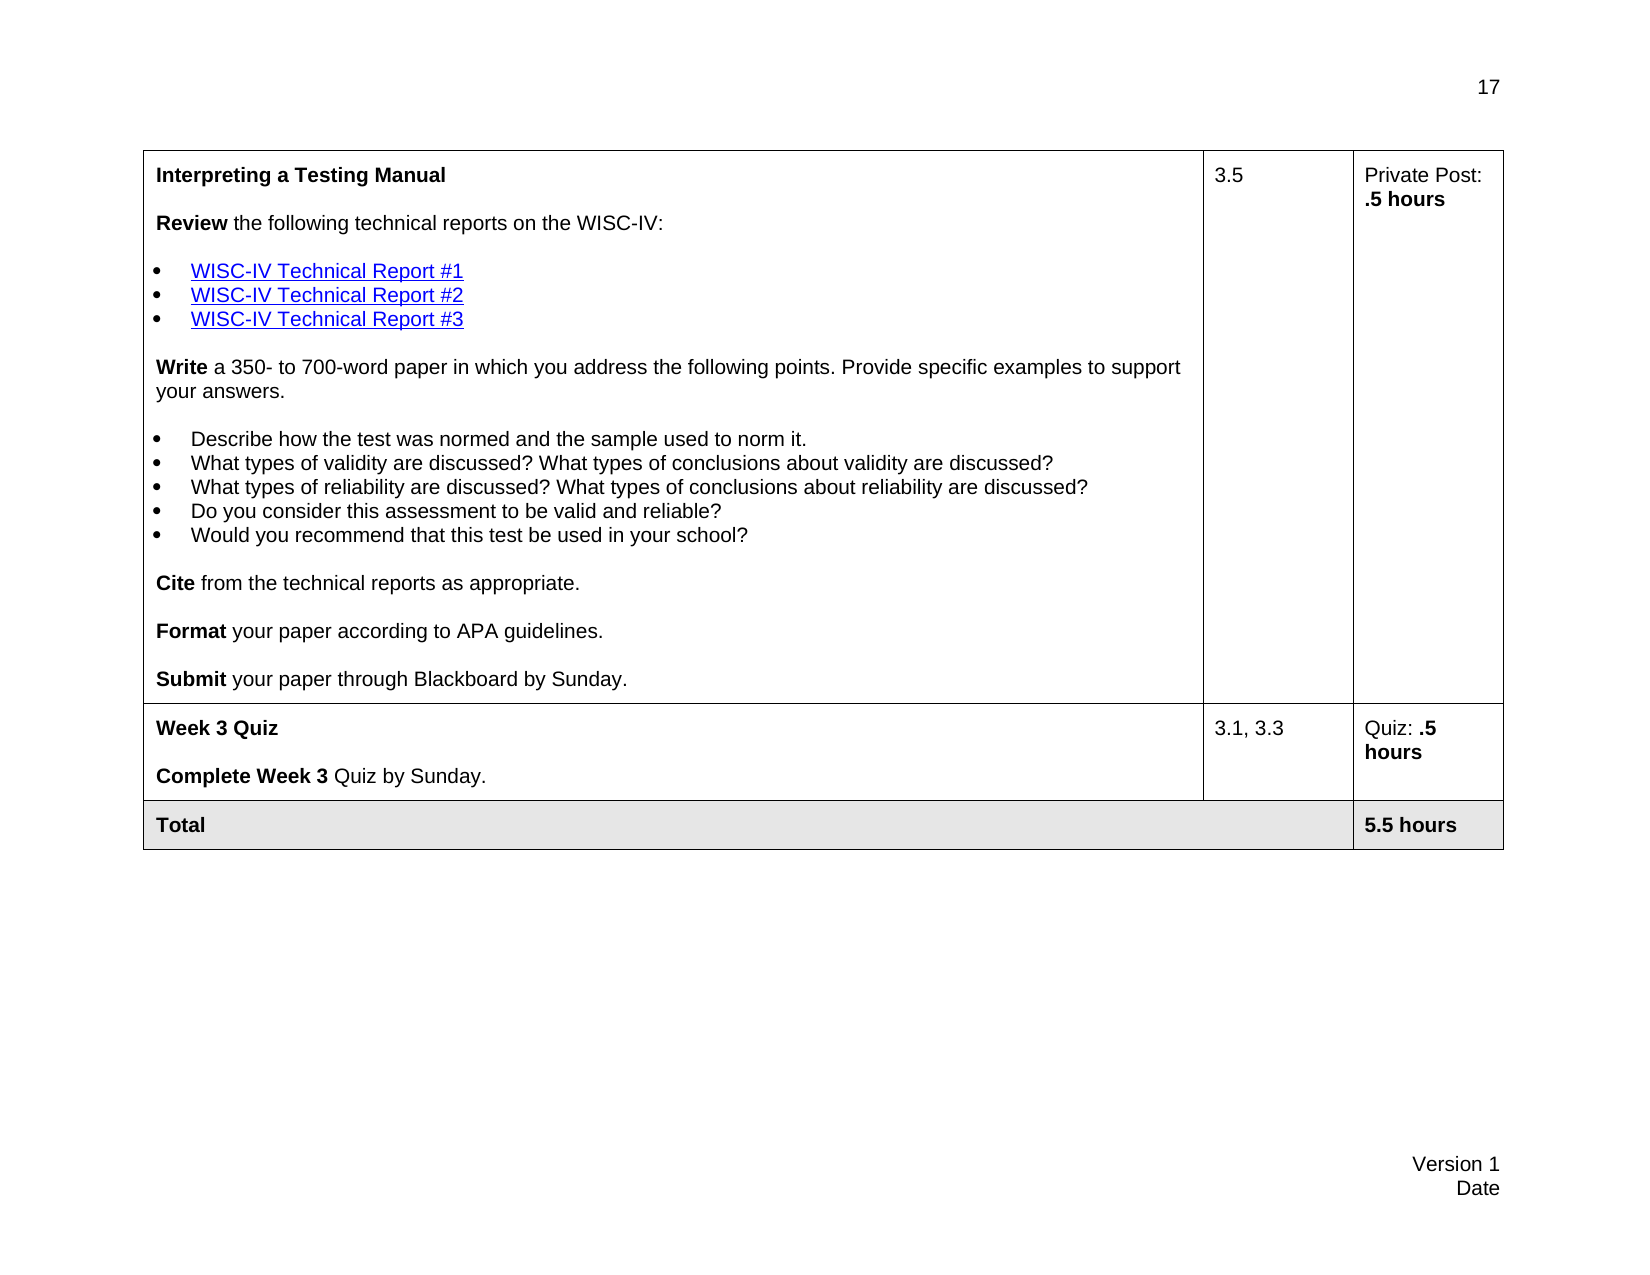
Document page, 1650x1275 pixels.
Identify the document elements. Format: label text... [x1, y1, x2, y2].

table_cell Week 3 Quiz Complete Week 3 Quiz by Sunday. [144, 704, 1203, 800]
table_cell [1203, 801, 1353, 849]
table_cell 5.5 hours [1354, 801, 1503, 849]
table_cell [294, 801, 1203, 849]
table_cell 3.1, 3.3 [1204, 704, 1353, 800]
table_cell 3.5 [1204, 151, 1353, 703]
table_cell Total [144, 801, 294, 849]
table_cell Interpreting a Testing Manual Review the following technical reports on the WISC-IV: WISC-IV Technical Report #1 WISC-IV Technical Report #2 WISC-IV Technical Report #3 Write a 350- to 700-word paper in which you address the following points. Provide specific examples to support your answers. Describe how the test was normed and the sample used to norm it. What types of validity are discussed? What types of conclusions about validity are discussed? What types of reliability are discussed? What types of conclusions about reliability are discussed? Do you consider this assessment to be valid and reliable? Would you recommend that this test be used in your school? Cite from the technical reports as appropriate. Format your paper according to APA guidelines. Submit your paper through Blackboard by Sunday. [144, 151, 1203, 703]
table_cell Quiz: .5 hours [1354, 704, 1503, 800]
table_cell Private Post: .5 hours [1354, 151, 1503, 703]
